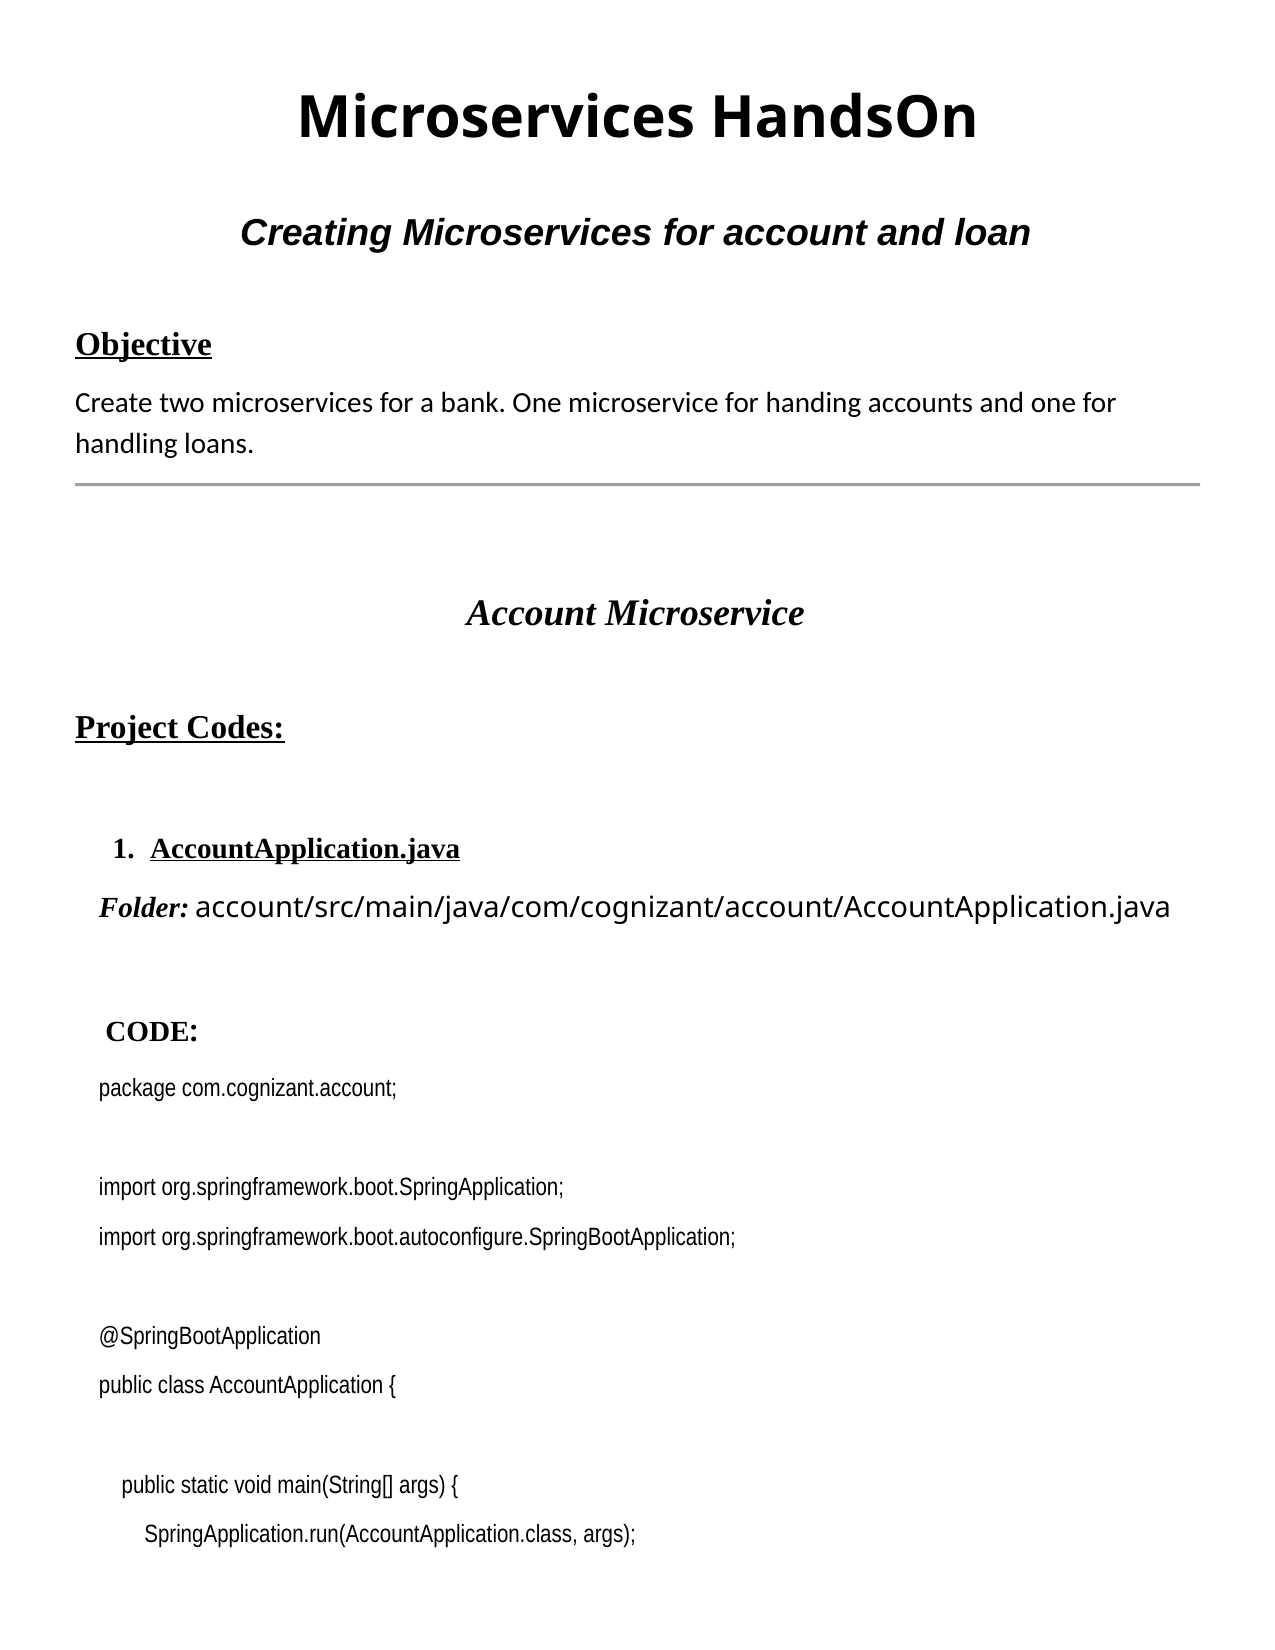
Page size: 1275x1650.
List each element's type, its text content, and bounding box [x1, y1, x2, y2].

text SpringApplication.run(AccountApplication.class, args); [99, 1519, 1200, 1548]
text Objective [75, 324, 1200, 362]
text Project Codes: [75, 708, 1200, 746]
text import org.springframework.boot.SpringApplication; [99, 1172, 1200, 1201]
text Create two microservices for a bank. One microservice for handing accounts and one for handling loans. [75, 384, 1200, 461]
text @SpringBootApplication [99, 1321, 1200, 1349]
text CODE: [75, 1011, 1200, 1050]
text import org.springframework.boot.autoconfigure.SpringBootApplication; [99, 1222, 1200, 1250]
text package com.cognizant.account; [99, 1073, 1200, 1102]
text Folder: account/src/main/java/com/cognizant/account/AccountApplication.java [99, 886, 1200, 926]
text public class AccountApplication { [99, 1370, 1200, 1399]
text Microservices HandsOn [75, 75, 1200, 189]
text public static void main(String[] args) { [99, 1469, 1200, 1498]
text Creating Microservices for account and loan [75, 211, 1200, 254]
text Account Microservice [75, 590, 1200, 633]
list AccountApplication.java [112, 831, 1200, 864]
